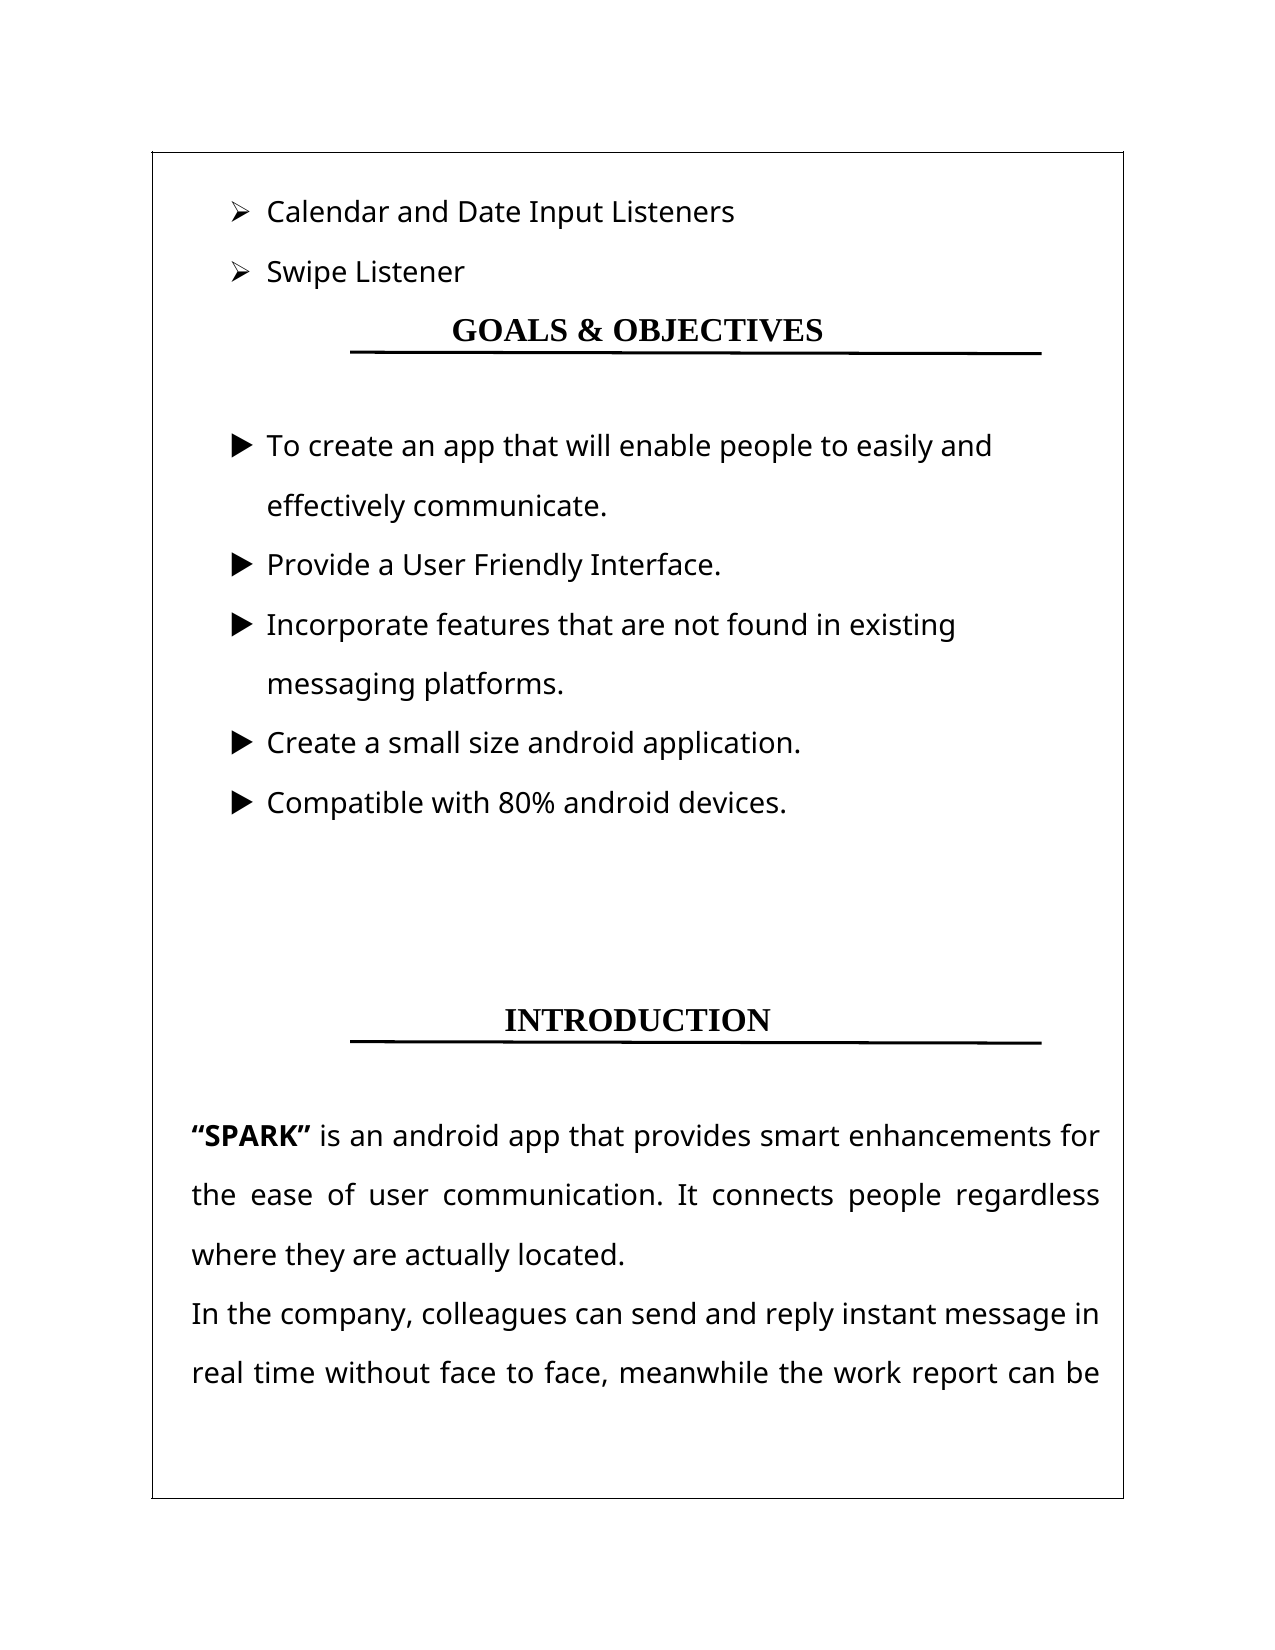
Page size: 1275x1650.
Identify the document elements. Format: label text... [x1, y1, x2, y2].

list Incorporate features that are not found in existing messaging platforms. [229, 604, 1083, 703]
list Create a small size android application. [229, 723, 1083, 762]
text INTRODUCTION [191, 1000, 1083, 1038]
list Calendar and Date Input Listeners [229, 191, 1083, 231]
text GOALS & OBJECTIVES [191, 310, 1083, 349]
list Provide a User Friendly Interface. [229, 544, 1083, 584]
list To create an app that will enable people to easily and effectively communicate. [229, 425, 1083, 524]
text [191, 1293, 1101, 1392]
list Compatible with 80% android devices. [229, 782, 1083, 822]
text “SPARK” is an android app that provides smart enhancements for the ease of user communication. It connects people regardless where they are actually located. [191, 1115, 1101, 1273]
list Swipe Listener [229, 251, 1083, 291]
